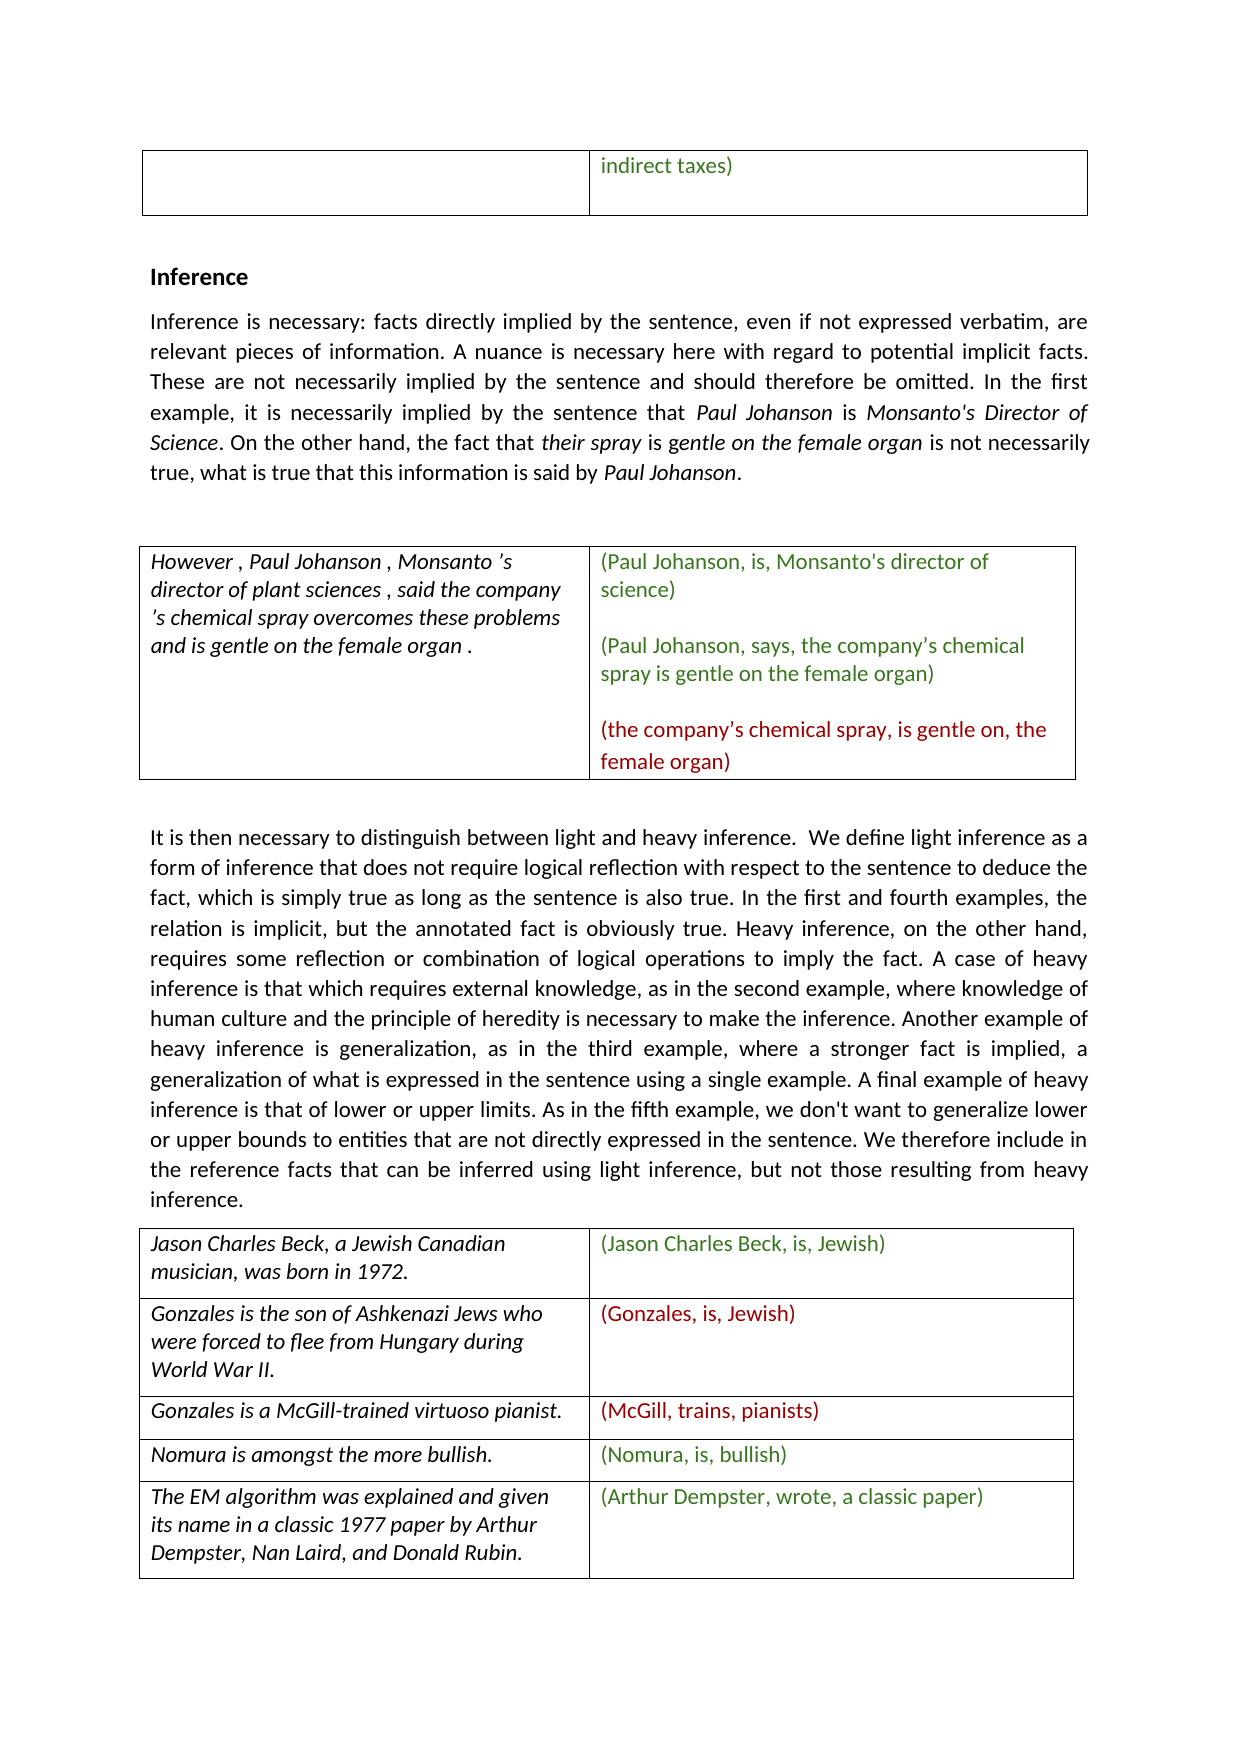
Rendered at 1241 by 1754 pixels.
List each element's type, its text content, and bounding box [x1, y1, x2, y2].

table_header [590, 151, 1087, 215]
text It is then necessary to distinguish between light and heavy inference. We define light inference as a form of inference that does not require logical reflection with respect to the sentence to deduce the fact, which is simply true as long as the sentence is also true. In the first and fourth examples, the relation is implicit, but the annotated fact is obviously true. Heavy inference, on the other hand, requires some reflection or combination of logical operations to imply the fact. A case of heavy inference is that which requires external knowledge, as in the second example, where knowledge of human culture and the principle of heredity is necessary to make the inference. Another example of heavy inference is generalization, as in the third example, where a stronger fact is implied, a generalization of what is expressed in the sentence using a single example. A final example of heavy inference is that of lower or upper limits. As in the fifth example, we don't want to generalize lower or upper bounds to entities that are not directly expressed in the sentence. We therefore include in the reference facts that can be inferred using light inference, but not those resulting from heavy inference. [150, 823, 1090, 1214]
table_cell (Nomura, is, bullish) [590, 1440, 1073, 1481]
table_header However , Paul Johanson , Monsanto ’s director of plant sciences , said the company ’s chemical spray overcomes these problems and is gentle on the female organ . [140, 547, 589, 779]
table_cell (Arthur Dempster, wrote, a classic paper) [590, 1482, 1073, 1578]
text Inference [150, 262, 1090, 292]
table_header Jason Charles Beck, a Jewish Canadian musician, was born in 1972. [140, 1229, 589, 1298]
table_header (Paul Johanson, is, Monsanto's director of science) (Paul Johanson, says, the company’s chemical spray is gentle on the female organ) (the company’s chemical spray, is gentle on, the female organ) [590, 547, 1075, 779]
table_cell (McGill, trains, pianists) [590, 1397, 1073, 1439]
table_cell Gonzales is the son of Ashkenazi Jews who were forced to flee from Hungary during World War II. [140, 1299, 589, 1396]
table_cell Gonzales is a McGill-trained virtuoso pianist. [140, 1397, 589, 1439]
table_cell Nomura is amongst the more bullish. [140, 1440, 589, 1481]
table_cell The EM algorithm was explained and given its name in a classic 1977 paper by Arthur Dempster, Nan Laird, and Donald Rubin. [140, 1482, 589, 1578]
text Inference is necessary: facts directly implied by the sentence, even if not expressed verbatim, are relevant pieces of information. A nuance is necessary here with regard to potential implicit facts. These are not necessarily implied by the sentence and should therefore be omitted. In the first example, it is necessarily implied by the sentence that Paul Johanson is Monsanto's Director of Science. On the other hand, the fact that their spray is gentle on the female organ is not necessarily true, what is true that this information is said by Paul Johanson. [150, 307, 1090, 486]
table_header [143, 151, 589, 215]
table_cell (Gonzales, is, Jewish) [590, 1299, 1073, 1396]
table_header (Jason Charles Beck, is, Jewish) [590, 1229, 1073, 1298]
